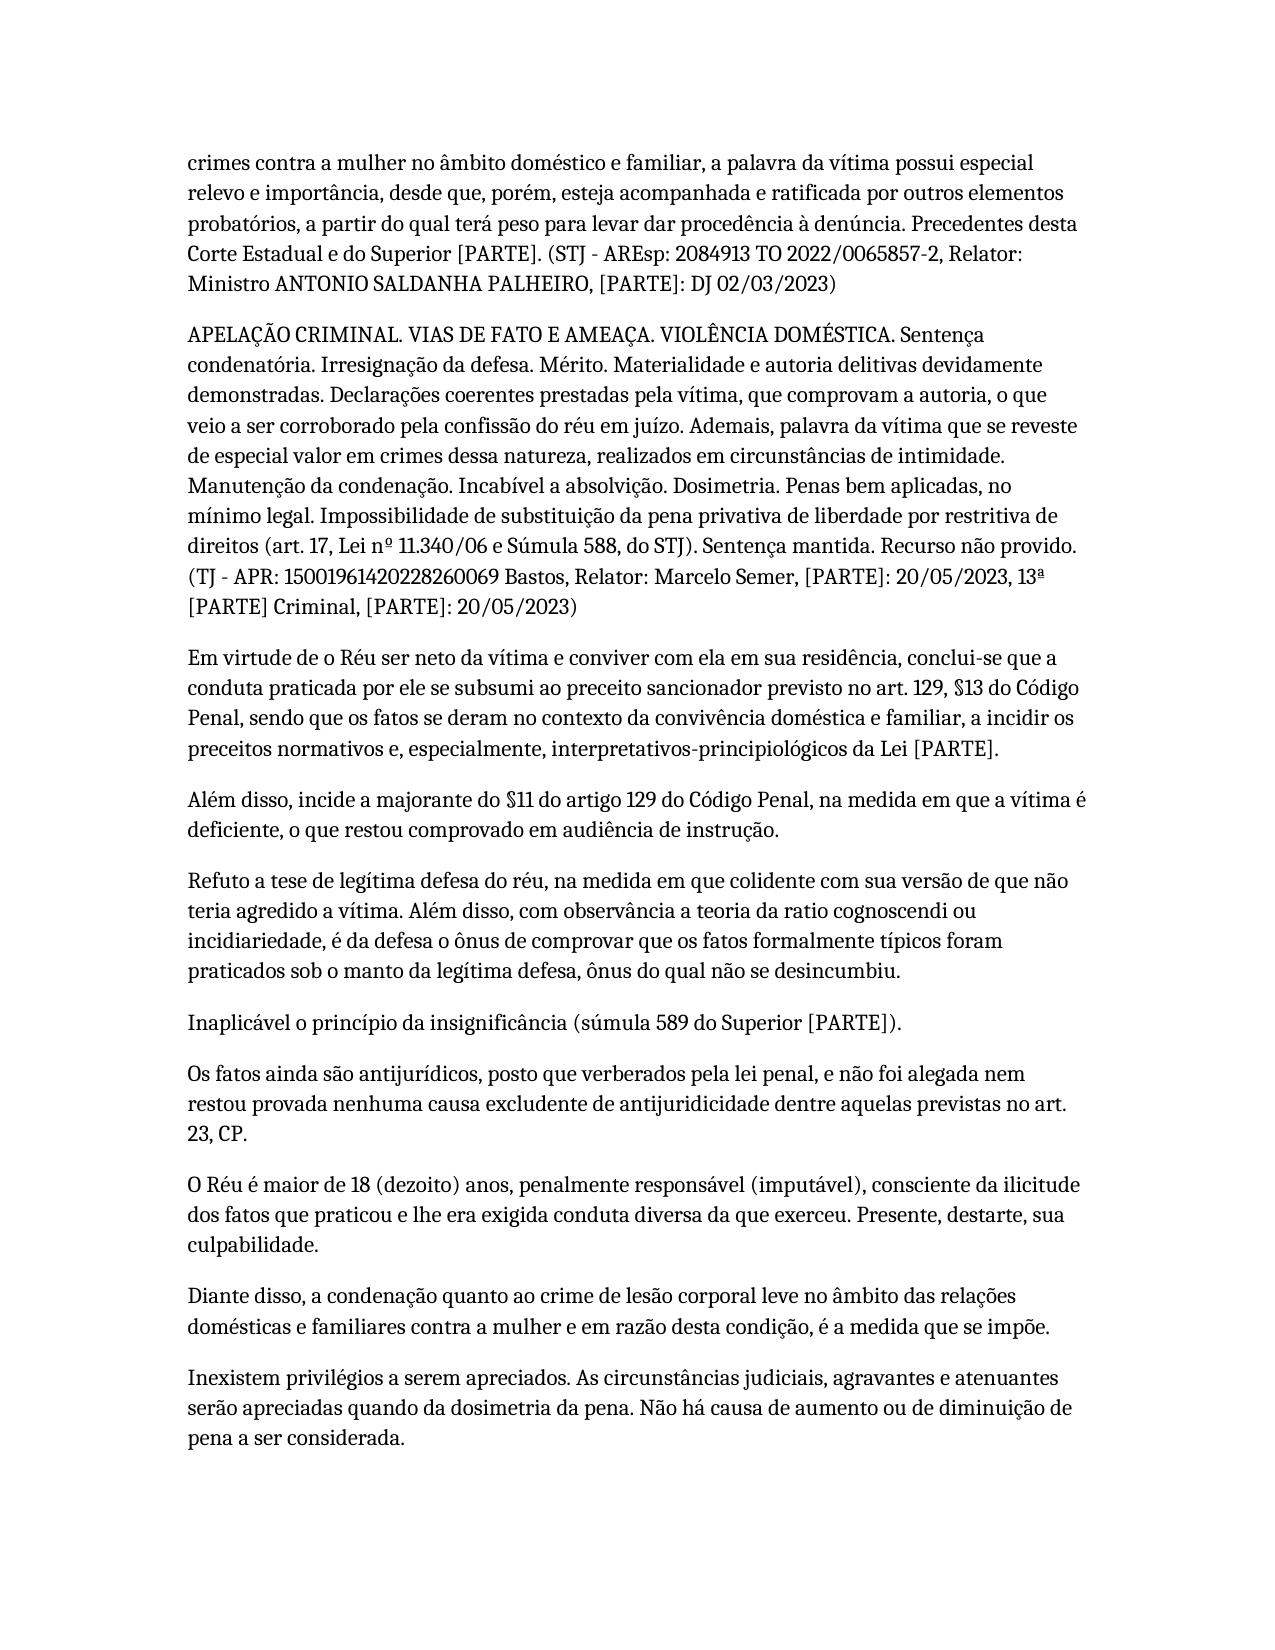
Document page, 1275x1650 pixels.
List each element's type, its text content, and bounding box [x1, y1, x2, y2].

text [187, 150, 1087, 297]
text APELAÇÃO CRIMINAL. VIAS DE FATO E AMEAÇA. VIOLÊNCIA DOMÉSTICA. Sentença condenatória. Irresignação da defesa. Mérito. Materialidade e autoria delitivas devidamente demonstradas. Declarações coerentes prestadas pela vítima, que comprovam a autoria, o que veio a ser corroborado pela confissão do réu em juízo. Ademais, palavra da vítima que se reveste de especial valor em crimes dessa natureza, realizados em circunstâncias de intimidade. Manutenção da condenação. Incabível a absolvição. Dosimetria. Penas bem aplicadas, no mínimo legal. Impossibilidade de substituição da pena privativa de liberdade por restritiva de direitos (art. 17, Lei nº 11.340/06 e Súmula 588, do STJ). Sentença mantida. Recurso não provido. (TJ - APR: 15001961420228260069 Bastos, Relator: Marcelo Semer, [PARTE]: 20/05/2023, 13ª [PARTE] Criminal, [PARTE]: 20/05/2023) [187, 322, 1087, 620]
text Inaplicável o princípio da insignificância (súmula 589 do Superior [PARTE]). [187, 1009, 1087, 1036]
text Refuto a tese de legítima defesa do réu, na medida em que colidente com sua versão de que não teria agredido a vítima. Além disso, com observância a teoria da ratio cognoscendi ou incidiariedade, é da defesa o ônus de comprovar que os fatos formalmente típicos foram praticados sob o manto da legítima defesa, ônus do qual não se desincumbiu. [187, 868, 1087, 985]
text O Réu é maior de 18 (dezoito) anos, penalmente responsável (imputável), consciente da ilicitude dos fatos que praticou e lhe era exigida conduta diversa da que exerceu. Presente, destarte, sua culpabilidade. [187, 1172, 1087, 1259]
text Além disso, incide a majorante do §11 do artigo 129 do Código Penal, na medida em que a vítima é deficiente, o que restou comprovado em audiência de instrução. [187, 786, 1087, 843]
text Em virtude de o Réu ser neto da vítima e conviver com ela em sua residência, conclui-se que a conduta praticada por ele se subsumi ao preceito sancionador previsto no art. 129, §13 do Código Penal, sendo que os fatos se deram no contexto da convivência doméstica e familiar, a incidir os preceitos normativos e, especialmente, interpretativos-principiológicos da Lei [PARTE]. [187, 645, 1087, 762]
text Inexistem privilégios a serem apreciados. As circunstâncias judiciais, agravantes e atenuantes serão apreciadas quando da dosimetria da pena. Não há causa de aumento ou de diminuição de pena a ser considerada. [187, 1364, 1087, 1451]
text Diante disso, a condenação quanto ao crime de lesão corporal leve no âmbito das relações domésticas e familiares contra a mulher e em razão desta condição, é a medida que se impõe. [187, 1283, 1087, 1340]
text Os fatos ainda são antijurídicos, posto que verberados pela lei penal, e não foi alegada nem restou provada nenhuma causa excludente de antijuridicidade dentre aquelas previstas no art. 23, CP. [187, 1060, 1087, 1147]
